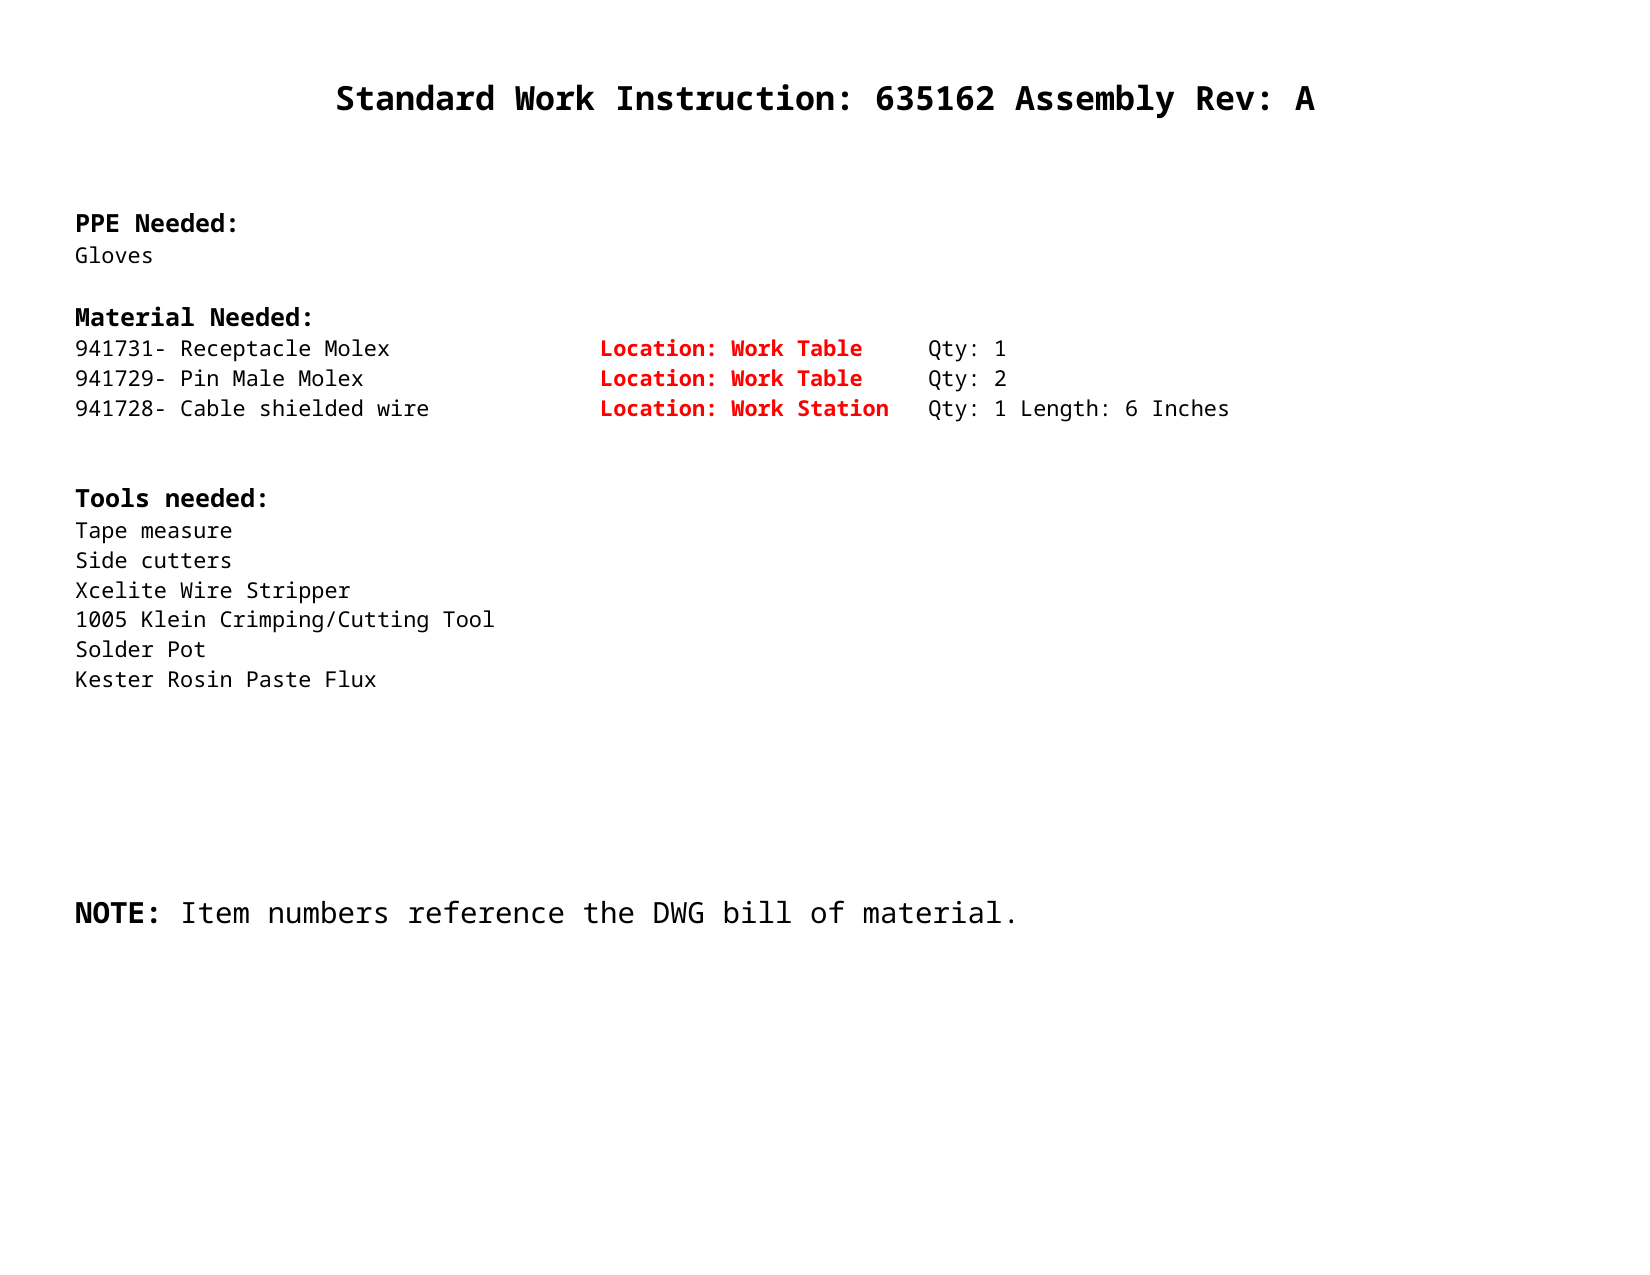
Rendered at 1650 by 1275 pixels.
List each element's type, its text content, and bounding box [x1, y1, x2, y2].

text Material Needed: [75, 299, 1575, 333]
text Tools needed: [75, 481, 1575, 515]
text Gloves [75, 240, 1575, 269]
text 1005 Klein Crimping/Cutting Tool [75, 604, 1575, 634]
text Side cutters [75, 545, 1575, 575]
text Standard Work Instruction: 635162 Assembly Rev: A [75, 75, 1575, 120]
text 941728- Cable shielded wire Location: Work Station Qty: 1 Length: 6 Inches [75, 393, 1575, 423]
text Kester Rosin Paste Flux [75, 664, 1575, 694]
text 941731- Receptacle Molex Location: Work Table Qty: 1 [75, 333, 1575, 363]
text Tape measure [75, 515, 1575, 545]
text Solder Pot [75, 634, 1575, 664]
text NOTE: Item numbers reference the DWG bill of material. [75, 892, 1575, 932]
text 941729- Pin Male Molex Location: Work Table Qty: 2 [75, 363, 1575, 393]
text Xcelite Wire Stripper [75, 575, 1575, 604]
text PPE Needed: [75, 206, 1575, 240]
